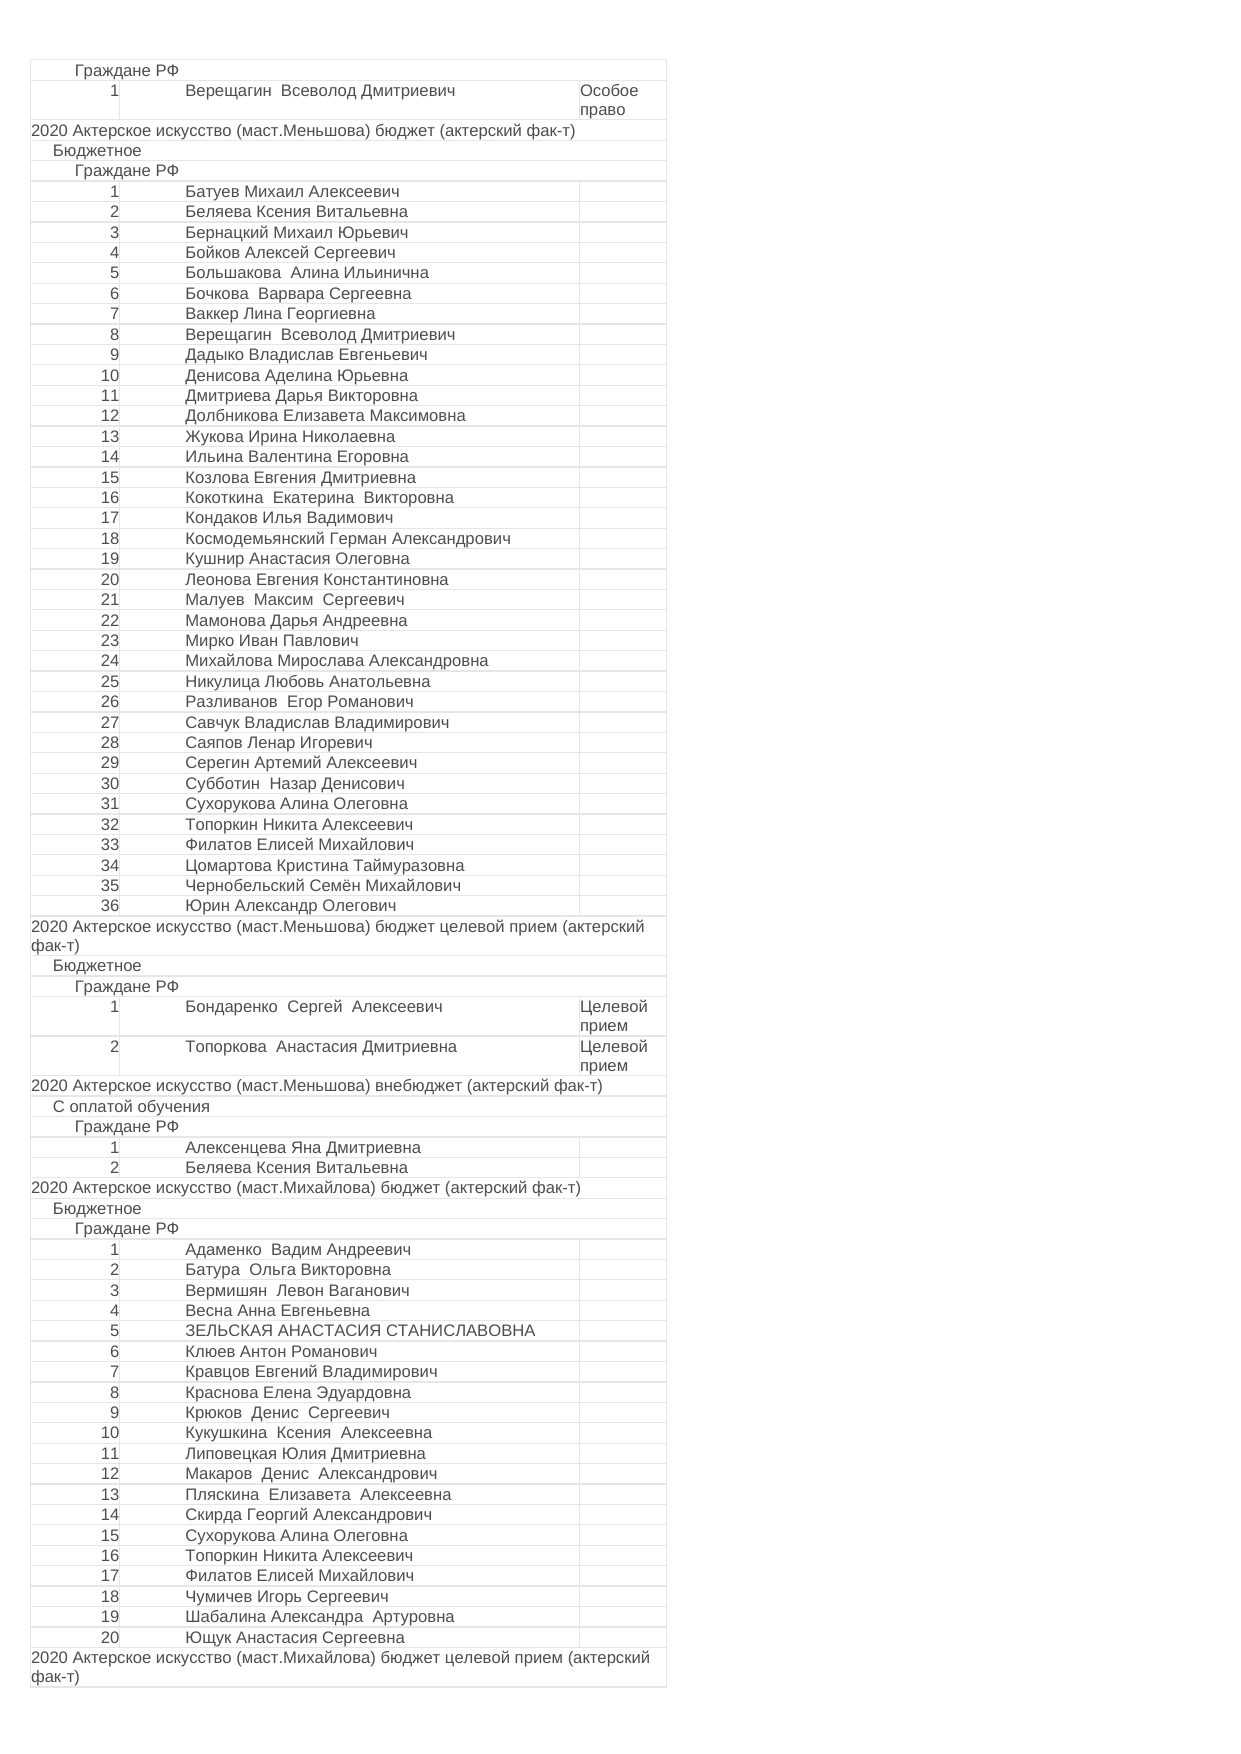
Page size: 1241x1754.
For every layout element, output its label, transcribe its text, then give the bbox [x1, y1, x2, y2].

table_cell Цомартова Кристина Таймуразовна [120, 855, 579, 874]
table_cell 2020 Актерское искусство (маст.Михайлова) бюджет (актерский фак-т) [31, 1178, 666, 1197]
table_cell Топоркова Анастасия Дмитриевна [120, 1037, 579, 1075]
table_cell 3 [31, 1280, 119, 1299]
table_cell 15 [31, 1525, 119, 1544]
table_cell Никулица Любовь Анатольевна [120, 672, 579, 691]
table_cell Целевой прием [580, 997, 666, 1035]
table_cell [580, 1321, 666, 1340]
table_cell Дмитриева Дарья Викторовна [120, 386, 579, 405]
table_cell Беляева Ксения Витальевна [120, 202, 579, 221]
table_cell [580, 815, 666, 834]
table_cell [580, 529, 666, 548]
table_cell [580, 794, 666, 813]
table_cell 8 [31, 325, 119, 344]
table_cell [580, 1444, 666, 1463]
table_cell Вермишян Левон Ваганович [120, 1280, 579, 1299]
table_cell 7 [31, 1362, 119, 1381]
table_cell Большакова Алина Ильинична [120, 263, 579, 282]
table_cell 25 [31, 672, 119, 691]
table_cell [580, 590, 666, 609]
table_cell 22 [31, 610, 119, 629]
table_cell [580, 631, 666, 650]
table_cell [580, 1158, 666, 1177]
table_cell 2020 Актерское искусство (маст.Меньшова) бюджет целевой прием (актерский фак-т) [31, 917, 666, 955]
table_cell [580, 1342, 666, 1361]
table_cell 21 [31, 590, 119, 609]
table_cell Субботин Назар Денисович [120, 774, 579, 793]
table_cell Юрин Александр Олегович [120, 896, 579, 915]
table_cell [580, 386, 666, 405]
table_cell Бондаренко Сергей Алексеевич [120, 997, 579, 1035]
table_cell 20 [31, 570, 119, 589]
table_cell 1 [31, 1240, 119, 1259]
table_cell 7 [31, 304, 119, 323]
table_cell 2020 Актерское искусство (маст.Меньшова) бюджет (актерский фак-т) [31, 120, 666, 139]
table_cell Беляева Ксения Витальевна [120, 1158, 579, 1177]
table_cell ЗЕЛЬСКАЯ АНАСТАСИЯ СТАНИСЛАВОВНА [120, 1321, 579, 1340]
table_cell 1 [31, 81, 119, 119]
table_cell 34 [31, 855, 119, 874]
table_cell С оплатой обучения [31, 1097, 666, 1116]
table_cell 13 [31, 1485, 119, 1504]
table_cell 30 [31, 774, 119, 793]
table_cell Саяпов Ленар Игоревич [120, 733, 579, 752]
table_cell [580, 1260, 666, 1279]
table_cell Кукушкина Ксения Алексеевна [120, 1423, 579, 1442]
table_cell Серегин Артемий Алексеевич [120, 753, 579, 772]
table_cell [580, 672, 666, 691]
table_cell Целевой прием [580, 1037, 666, 1075]
table_cell Граждане РФ [31, 161, 666, 180]
table_cell 5 [31, 1321, 119, 1340]
table_cell 17 [31, 1566, 119, 1585]
table_cell Филатов Елисей Михайлович [120, 1566, 579, 1585]
table_cell Бюджетное [31, 956, 666, 975]
table_cell 15 [31, 468, 119, 487]
table_cell [580, 651, 666, 670]
table_cell 26 [31, 692, 119, 711]
table_cell Кокоткина Екатерина Викторовна [120, 488, 579, 507]
table_cell 14 [31, 1505, 119, 1524]
table_cell Мирко Иван Павлович [120, 631, 579, 650]
table_cell 1 [31, 997, 119, 1035]
table_cell 12 [31, 406, 119, 425]
table_cell [580, 549, 666, 568]
table_cell [580, 713, 666, 732]
table_cell Дадыко Владислав Евгеньевич [120, 345, 579, 364]
table_cell [580, 345, 666, 364]
table_cell Топоркин Никита Алексеевич [120, 1546, 579, 1565]
table_cell [580, 1383, 666, 1402]
table_cell [580, 1403, 666, 1422]
table_cell Кравцов Евгений Владимирович [120, 1362, 579, 1381]
table_cell Жукова Ирина Николаевна [120, 427, 579, 446]
table_cell [580, 304, 666, 323]
table_cell Макаров Денис Александрович [120, 1464, 579, 1483]
table_cell 2020 Актерское искусство (маст.Михайлова) бюджет целевой прием (актерский фак-т) [31, 1648, 666, 1686]
table_cell 6 [31, 1342, 119, 1361]
table_cell 11 [31, 386, 119, 405]
table_cell 9 [31, 1403, 119, 1422]
table_cell 2 [31, 1037, 119, 1075]
table_cell 10 [31, 365, 119, 384]
table_cell Весна Анна Евгеньевна [120, 1301, 579, 1320]
table_cell Ющук Анастасия Сергеевна [120, 1628, 579, 1647]
table_cell Пляскина Елизавета Алексеевна [120, 1485, 579, 1504]
table_cell 2 [31, 202, 119, 221]
table_cell Бойков Алексей Сергеевич [120, 243, 579, 262]
table_cell [580, 488, 666, 507]
table_cell Скирда Георгий Александрович [120, 1505, 579, 1524]
table_cell Малуев Максим Сергеевич [120, 590, 579, 609]
table_cell Верещагин Всеволод Дмитриевич [120, 81, 579, 119]
table_cell Граждане РФ [31, 977, 666, 996]
table_cell [580, 263, 666, 282]
table_cell 5 [31, 263, 119, 282]
table_cell 3 [31, 223, 119, 242]
table_cell 27 [31, 713, 119, 732]
table_cell 18 [31, 529, 119, 548]
table_cell Сухорукова Алина Олеговна [120, 1525, 579, 1544]
table_cell Верещагин Всеволод Дмитриевич [120, 325, 579, 344]
table_cell 16 [31, 488, 119, 507]
table_cell Разливанов Егор Романович [120, 692, 579, 711]
table_cell 4 [31, 243, 119, 262]
table_cell 19 [31, 1607, 119, 1626]
table_cell 6 [31, 284, 119, 303]
table_cell [580, 447, 666, 466]
table_cell Граждане РФ [31, 1117, 666, 1136]
table_cell [580, 508, 666, 527]
table_cell [580, 427, 666, 446]
table_cell [580, 365, 666, 384]
table_cell 10 [31, 1423, 119, 1442]
table_cell 18 [31, 1587, 119, 1606]
table_cell [580, 1362, 666, 1381]
table_cell 2 [31, 1260, 119, 1279]
table_cell [580, 243, 666, 262]
table_cell 4 [31, 1301, 119, 1320]
table_cell 29 [31, 753, 119, 772]
table_cell Граждане РФ [31, 60, 666, 79]
table_cell [580, 835, 666, 854]
table_cell 11 [31, 1444, 119, 1463]
table_cell Долбникова Елизавета Максимовна [120, 406, 579, 425]
table_cell Леонова Евгения Константиновна [120, 570, 579, 589]
table_cell [580, 855, 666, 874]
table_cell Чумичев Игорь Сергеевич [120, 1587, 579, 1606]
table_cell Бюджетное [31, 141, 666, 160]
table_cell Краснова Елена Эдуардовна [120, 1383, 579, 1402]
table_cell 1 [31, 1138, 119, 1157]
table_cell [580, 774, 666, 793]
table_cell Филатов Елисей Михайлович [120, 835, 579, 854]
table_cell 23 [31, 631, 119, 650]
table_cell 13 [31, 427, 119, 446]
table_cell [580, 325, 666, 344]
table_cell 31 [31, 794, 119, 813]
table_cell Особое право [580, 81, 666, 119]
table_cell [580, 1423, 666, 1442]
table_cell [580, 1607, 666, 1626]
table_cell 2 [31, 1158, 119, 1177]
table_cell Липовецкая Юлия Дмитриевна [120, 1444, 579, 1463]
table_cell [580, 1546, 666, 1565]
table_cell Ваккер Лина Георгиевна [120, 304, 579, 323]
table_cell [580, 1566, 666, 1585]
table_cell [580, 692, 666, 711]
table_cell [580, 1464, 666, 1483]
table_cell Кушнир Анастасия Олеговна [120, 549, 579, 568]
table_cell Крюков Денис Сергеевич [120, 1403, 579, 1422]
table_cell [580, 570, 666, 589]
table_cell [580, 468, 666, 487]
table_cell Батура Ольга Викторовна [120, 1260, 579, 1279]
table_cell Бюджетное [31, 1199, 666, 1218]
table_cell Кондаков Илья Вадимович [120, 508, 579, 527]
table_cell Ильина Валентина Егоровна [120, 447, 579, 466]
table_cell [580, 1525, 666, 1544]
table_cell [580, 406, 666, 425]
table_cell [580, 896, 666, 915]
table_cell Бочкова Варвара Сергеевна [120, 284, 579, 303]
table_cell [580, 876, 666, 895]
table_cell 17 [31, 508, 119, 527]
table_cell [580, 610, 666, 629]
table_cell [580, 1587, 666, 1606]
table_cell Чернобельский Семён Михайлович [120, 876, 579, 895]
table_cell 33 [31, 835, 119, 854]
table_cell Адаменко Вадим Андреевич [120, 1240, 579, 1259]
table_cell Козлова Евгения Дмитриевна [120, 468, 579, 487]
table_cell Сухорукова Алина Олеговна [120, 794, 579, 813]
table_cell 2020 Актерское искусство (маст.Меньшова) внебюджет (актерский фак-т) [31, 1076, 666, 1095]
table_cell Савчук Владислав Владимирович [120, 713, 579, 732]
table_cell [580, 1240, 666, 1259]
table_cell [580, 182, 666, 201]
table_cell Граждане РФ [31, 1219, 666, 1238]
table_cell Алексенцева Яна Дмитриевна [120, 1138, 579, 1157]
table_cell Космодемьянский Герман Александрович [120, 529, 579, 548]
table_cell 12 [31, 1464, 119, 1483]
table_cell Батуев Михаил Алексеевич [120, 182, 579, 201]
table_cell Топоркин Никита Алексеевич [120, 815, 579, 834]
table_cell [580, 1138, 666, 1157]
table_cell [580, 1280, 666, 1299]
table_cell Бернацкий Михаил Юрьевич [120, 223, 579, 242]
table_cell [580, 1485, 666, 1504]
table_cell 35 [31, 876, 119, 895]
table_cell [580, 733, 666, 752]
table_cell Михайлова Мирослава Александровна [120, 651, 579, 670]
table_cell [580, 202, 666, 221]
table_cell 28 [31, 733, 119, 752]
table_cell 19 [31, 549, 119, 568]
table_cell 32 [31, 815, 119, 834]
table_cell [580, 1301, 666, 1320]
table_cell 1 [31, 182, 119, 201]
table_cell Мамонова Дарья Андреевна [120, 610, 579, 629]
table_cell [580, 1628, 666, 1647]
table_cell Денисова Аделина Юрьевна [120, 365, 579, 384]
table_cell 9 [31, 345, 119, 364]
table_cell Клюев Антон Романович [120, 1342, 579, 1361]
table_cell [580, 1505, 666, 1524]
table_cell 16 [31, 1546, 119, 1565]
table_cell 24 [31, 651, 119, 670]
table_cell 36 [31, 896, 119, 915]
table_cell [580, 284, 666, 303]
table_cell 8 [31, 1383, 119, 1402]
table_cell [580, 753, 666, 772]
table_cell 20 [31, 1628, 119, 1647]
table_cell 14 [31, 447, 119, 466]
table_cell [580, 223, 666, 242]
table_cell Шабалина Александра Артуровна [120, 1607, 579, 1626]
